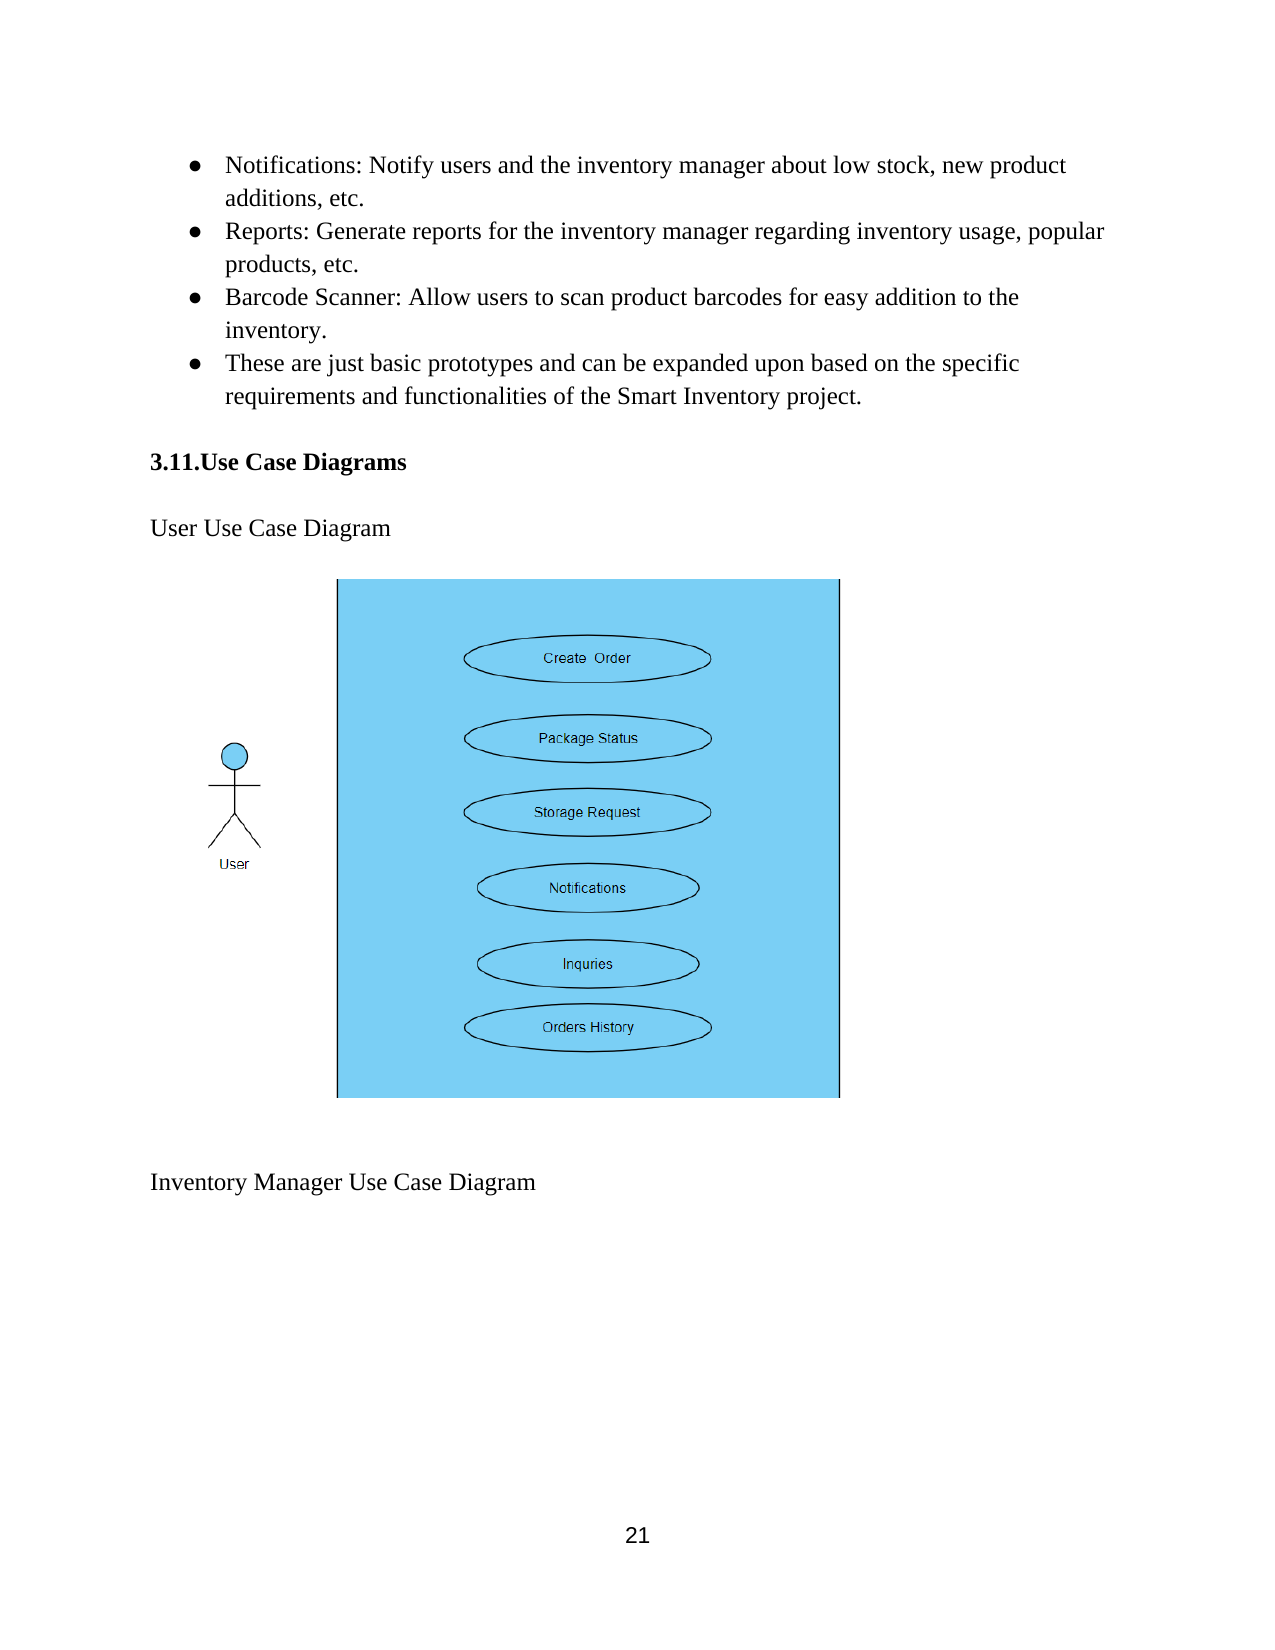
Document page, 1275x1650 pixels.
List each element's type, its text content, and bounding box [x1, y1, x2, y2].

list These are just basic prototypes and can be expanded upon based on the specific requirements and functionalities of the Smart Inventory project. [187, 348, 1125, 410]
list Notifications: Notify users and the inventory manager about low stock, new product additions, etc. [187, 150, 1125, 212]
picture [150, 579, 1030, 1098]
text Inventory Manager Use Case Diagram [150, 1167, 1125, 1196]
text User Use Case Diagram [150, 513, 1125, 542]
list Barcode Scanner: Allow users to scan product barcodes for easy addition to the inventory. [187, 282, 1125, 344]
text 3.11.Use Case Diagrams [150, 447, 1125, 476]
list Reports: Generate reports for the inventory manager regarding inventory usage, popular products, etc. [187, 216, 1125, 278]
